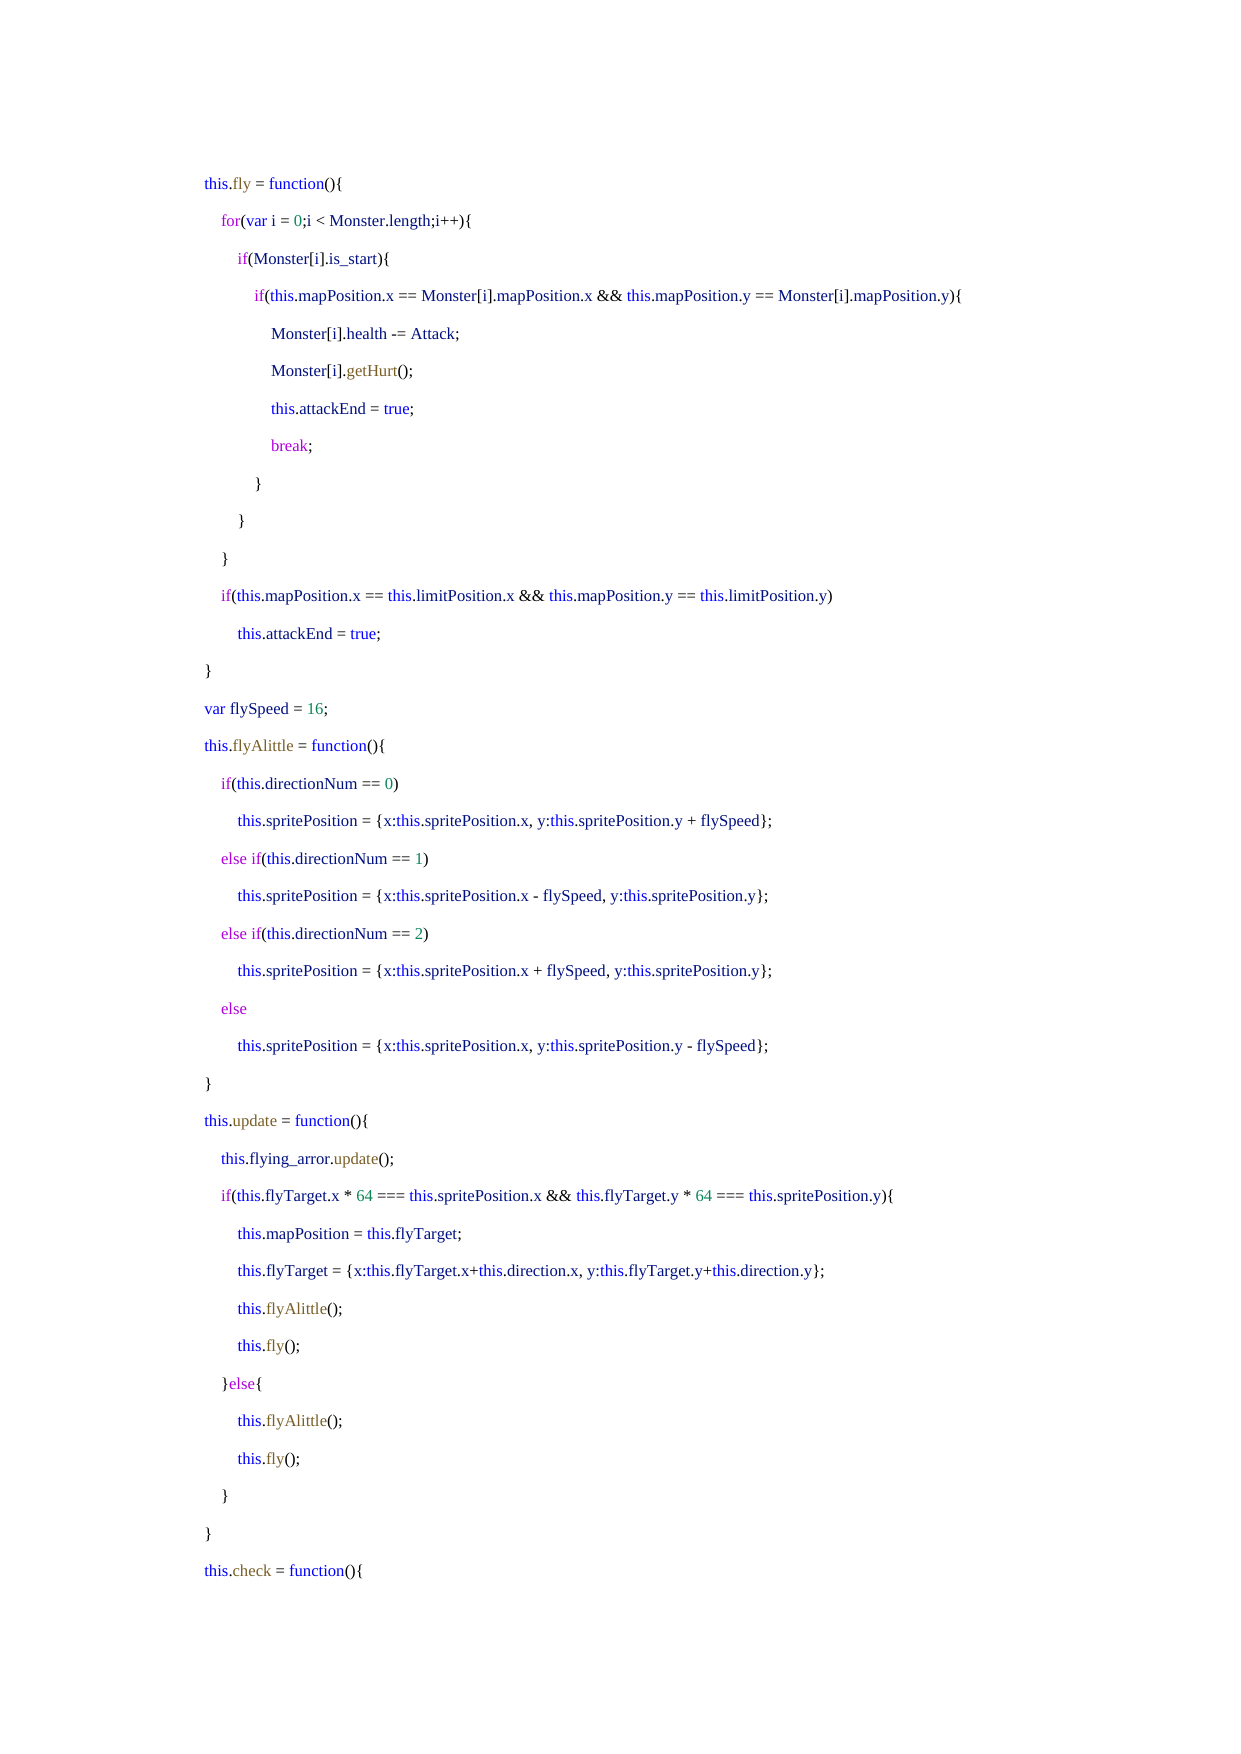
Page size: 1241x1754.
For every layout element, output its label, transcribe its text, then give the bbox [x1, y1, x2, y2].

text this.spritePosition = {x:this.spritePosition.x + flySpeed, y:this.spritePosition.y}; [187, 952, 1053, 989]
text else if(this.directionNum == 1) [187, 839, 1053, 877]
text for(var i = 0;i < Monster.length;i++){ [187, 202, 1053, 239]
text this.spritePosition = {x:this.spritePosition.x, y:this.spritePosition.y - flySpeed}; [187, 1027, 1053, 1064]
text this.update = function(){ [187, 1102, 1053, 1139]
text this.attackEnd = true; [187, 389, 1053, 427]
text } [187, 464, 1053, 502]
text } [187, 1514, 1053, 1552]
text this.mapPosition = this.flyTarget; [187, 1214, 1053, 1252]
text } [187, 539, 1053, 577]
text }else{ [187, 1364, 1053, 1402]
text if(this.flyTarget.x * 64 === this.spritePosition.x && this.flyTarget.y * 64 === this.spritePosition.y){ [187, 1177, 1053, 1214]
text else if(this.directionNum == 2) [187, 914, 1053, 952]
text if(this.mapPosition.x == Monster[i].mapPosition.x && this.mapPosition.y == Monster[i].mapPosition.y){ [187, 277, 1053, 314]
text Monster[i].getHurt(); [187, 352, 1053, 389]
text this.flyTarget = {x:this.flyTarget.x+this.direction.x, y:this.flyTarget.y+this.direction.y}; [187, 1252, 1053, 1289]
text else [187, 989, 1053, 1027]
text } [187, 502, 1053, 539]
text this.flyAlittle(); [187, 1402, 1053, 1439]
text Monster[i].health -= Attack; [187, 314, 1053, 352]
text this.spritePosition = {x:this.spritePosition.x - flySpeed, y:this.spritePosition.y}; [187, 877, 1053, 914]
text if(this.directionNum == 0) [187, 764, 1053, 802]
text if(this.mapPosition.x == this.limitPosition.x && this.mapPosition.y == this.limitPosition.y) [187, 577, 1053, 614]
text break; [187, 427, 1053, 464]
text this.attackEnd = true; [187, 614, 1053, 652]
text this.fly(); [187, 1439, 1053, 1477]
text this.fly(); [187, 1327, 1053, 1364]
text if(Monster[i].is_start){ [187, 239, 1053, 277]
text var flySpeed = 16; [187, 689, 1053, 727]
text this.flyAlittle = function(){ [187, 727, 1053, 764]
text this.flyAlittle(); [187, 1289, 1053, 1327]
text } [187, 1064, 1053, 1102]
text this.flying_arror.update(); [187, 1139, 1053, 1177]
text } [187, 1477, 1053, 1514]
text this.check = function(){ [187, 1552, 1053, 1589]
text } [187, 652, 1053, 689]
text this.spritePosition = {x:this.spritePosition.x, y:this.spritePosition.y + flySpeed}; [187, 802, 1053, 839]
text this.fly = function(){ [187, 164, 1053, 202]
